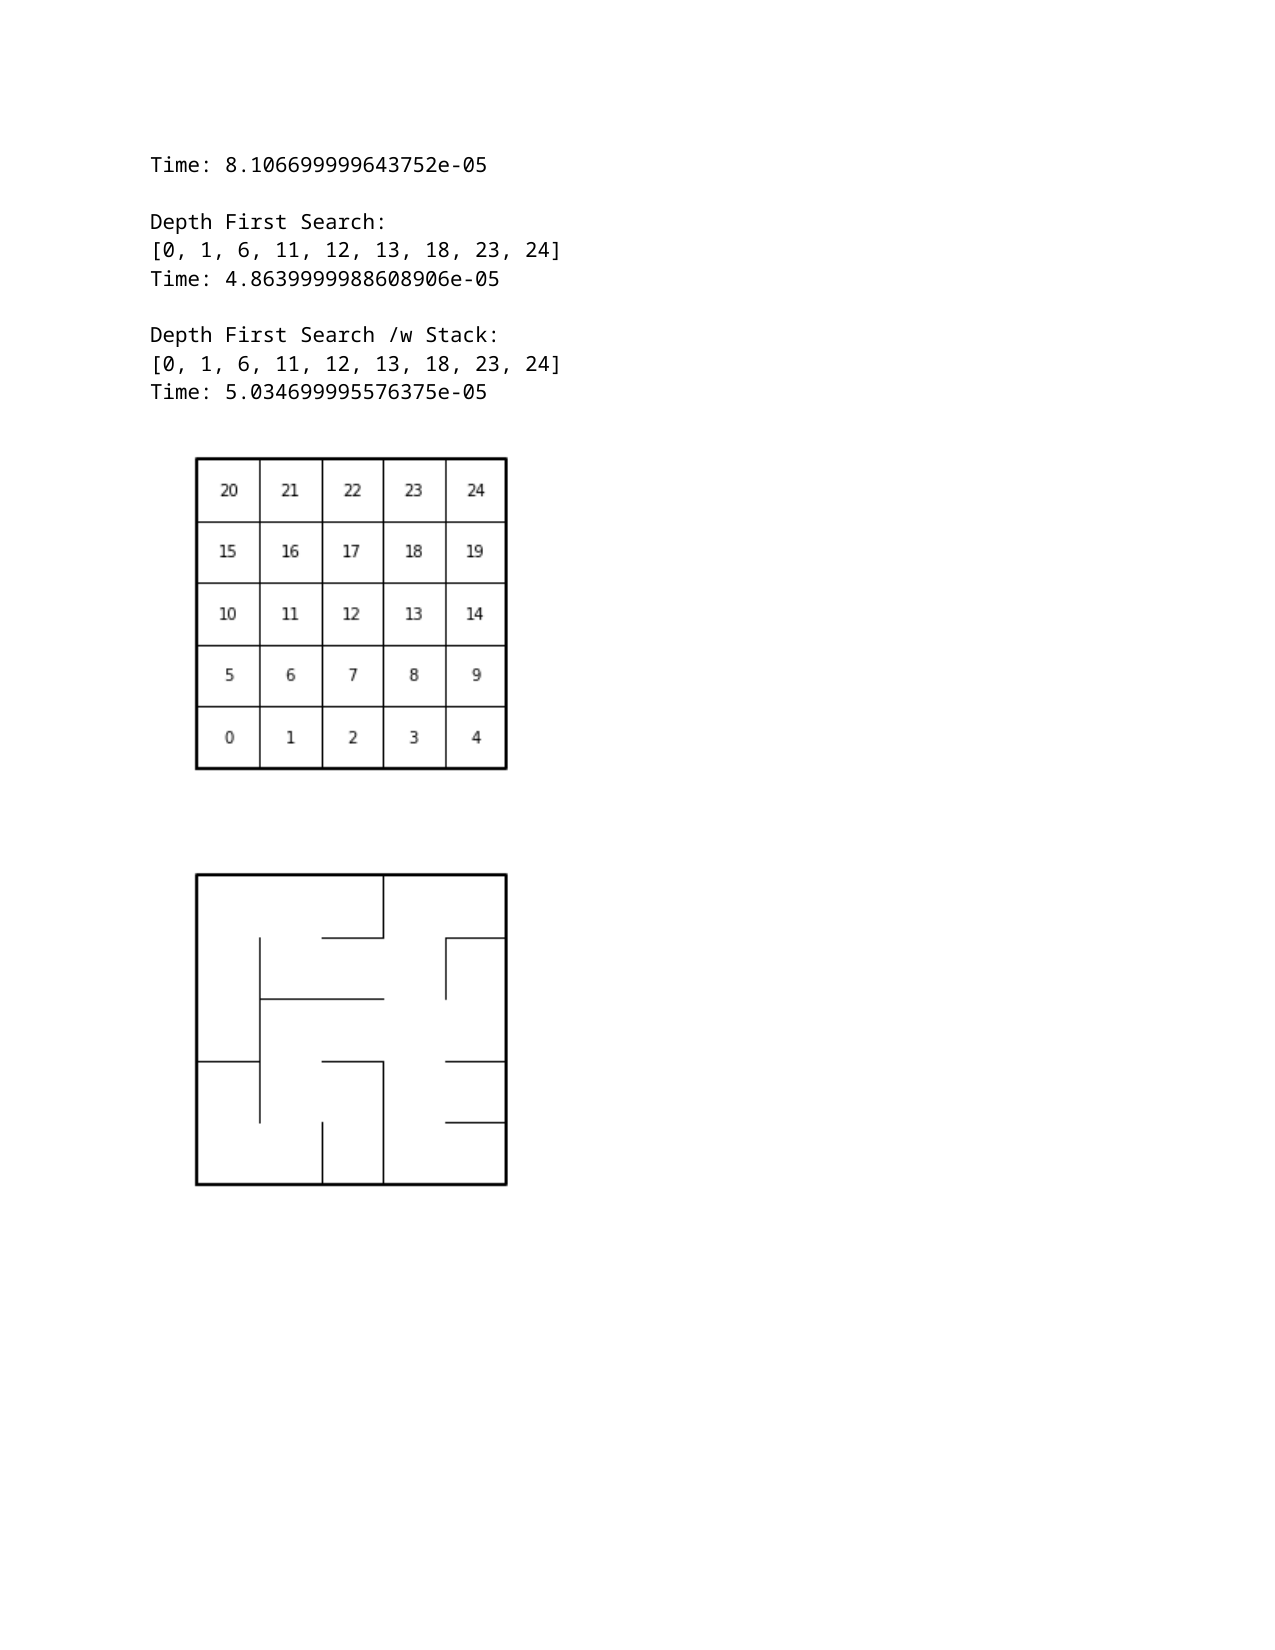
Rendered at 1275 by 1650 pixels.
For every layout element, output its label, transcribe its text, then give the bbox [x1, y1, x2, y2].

text Time: 5.034699995576375e-05 [150, 377, 1125, 406]
picture [150, 850, 533, 1238]
picture [150, 434, 533, 822]
text Depth First Search: [150, 207, 1125, 235]
text Time: 8.106699999643752e-05 [150, 150, 1125, 178]
text Depth First Search /w Stack: [150, 321, 1125, 349]
text Time: 4.8639999988608906e-05 [150, 264, 1125, 292]
text [0, 1, 6, 11, 12, 13, 18, 23, 24] [150, 235, 1125, 264]
text [0, 1, 6, 11, 12, 13, 18, 23, 24] [150, 349, 1125, 377]
